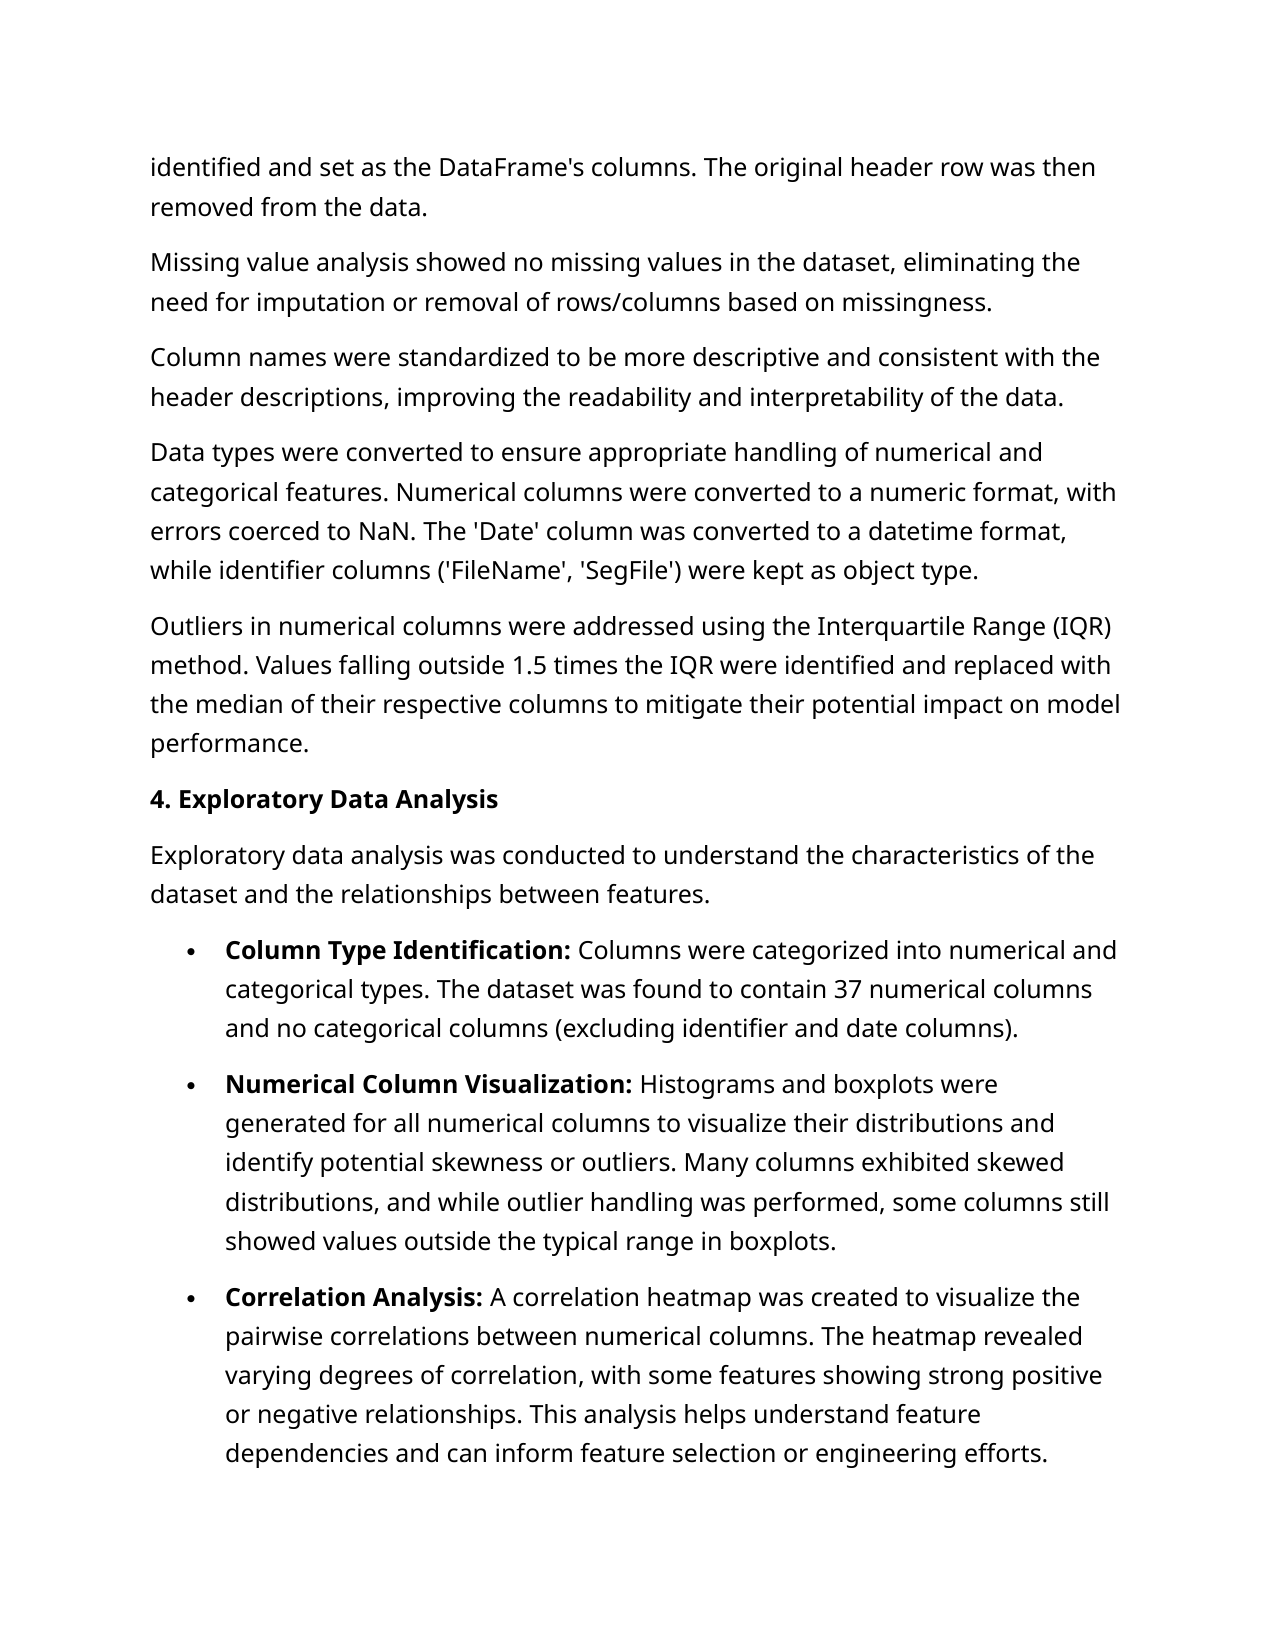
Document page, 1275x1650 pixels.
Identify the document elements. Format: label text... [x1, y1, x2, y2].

text Exploratory data analysis was conducted to understand the characteristics of the dataset and the relationships between features. [150, 837, 1125, 911]
list Numerical Column Visualization: Histograms and boxplots were generated for all numerical columns to visualize their distributions and identify potential skewness or outliers. Many columns exhibited skewed distributions, and while outlier handling was performed, some columns still showed values outside the typical range in boxplots. [187, 1067, 1125, 1257]
list Column Type Identification: Columns were categorized into numerical and categorical types. The dataset was found to contain 37 numerical columns and no categorical columns (excluding identifier and date columns). [187, 932, 1125, 1045]
text Outliers in numerical columns were addressed using the Interquartile Range (IQR) method. Values falling outside 1.5 times the IQR were identified and replaced with the median of their respective columns to mitigate their potential impact on model performance. [150, 608, 1125, 760]
text Data types were converted to ensure appropriate handling of numerical and categorical features. Numerical columns were converted to a numeric format, with errors coerced to NaN. The 'Date' column was converted to a datetime format, while identifier columns ('FileName', 'SegFile') were kept as object type. [150, 435, 1125, 587]
text Missing value analysis showed no missing values in the dataset, eliminating the need for imputation or removal of rows/columns based on missingness. [150, 245, 1125, 318]
list Correlation Analysis: A correlation heatmap was created to visualize the pairwise correlations between numerical columns. The heatmap revealed varying degrees of correlation, with some features showing strong positive or negative relationships. This analysis helps understand feature dependencies and can inform feature selection or engineering efforts. [187, 1279, 1125, 1470]
text 4. Exploratory Data Analysis [150, 782, 1125, 816]
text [150, 150, 1125, 223]
text Column names were standardized to be more descriptive and consistent with the header descriptions, improving the readability and interpretability of the data. [150, 340, 1125, 413]
